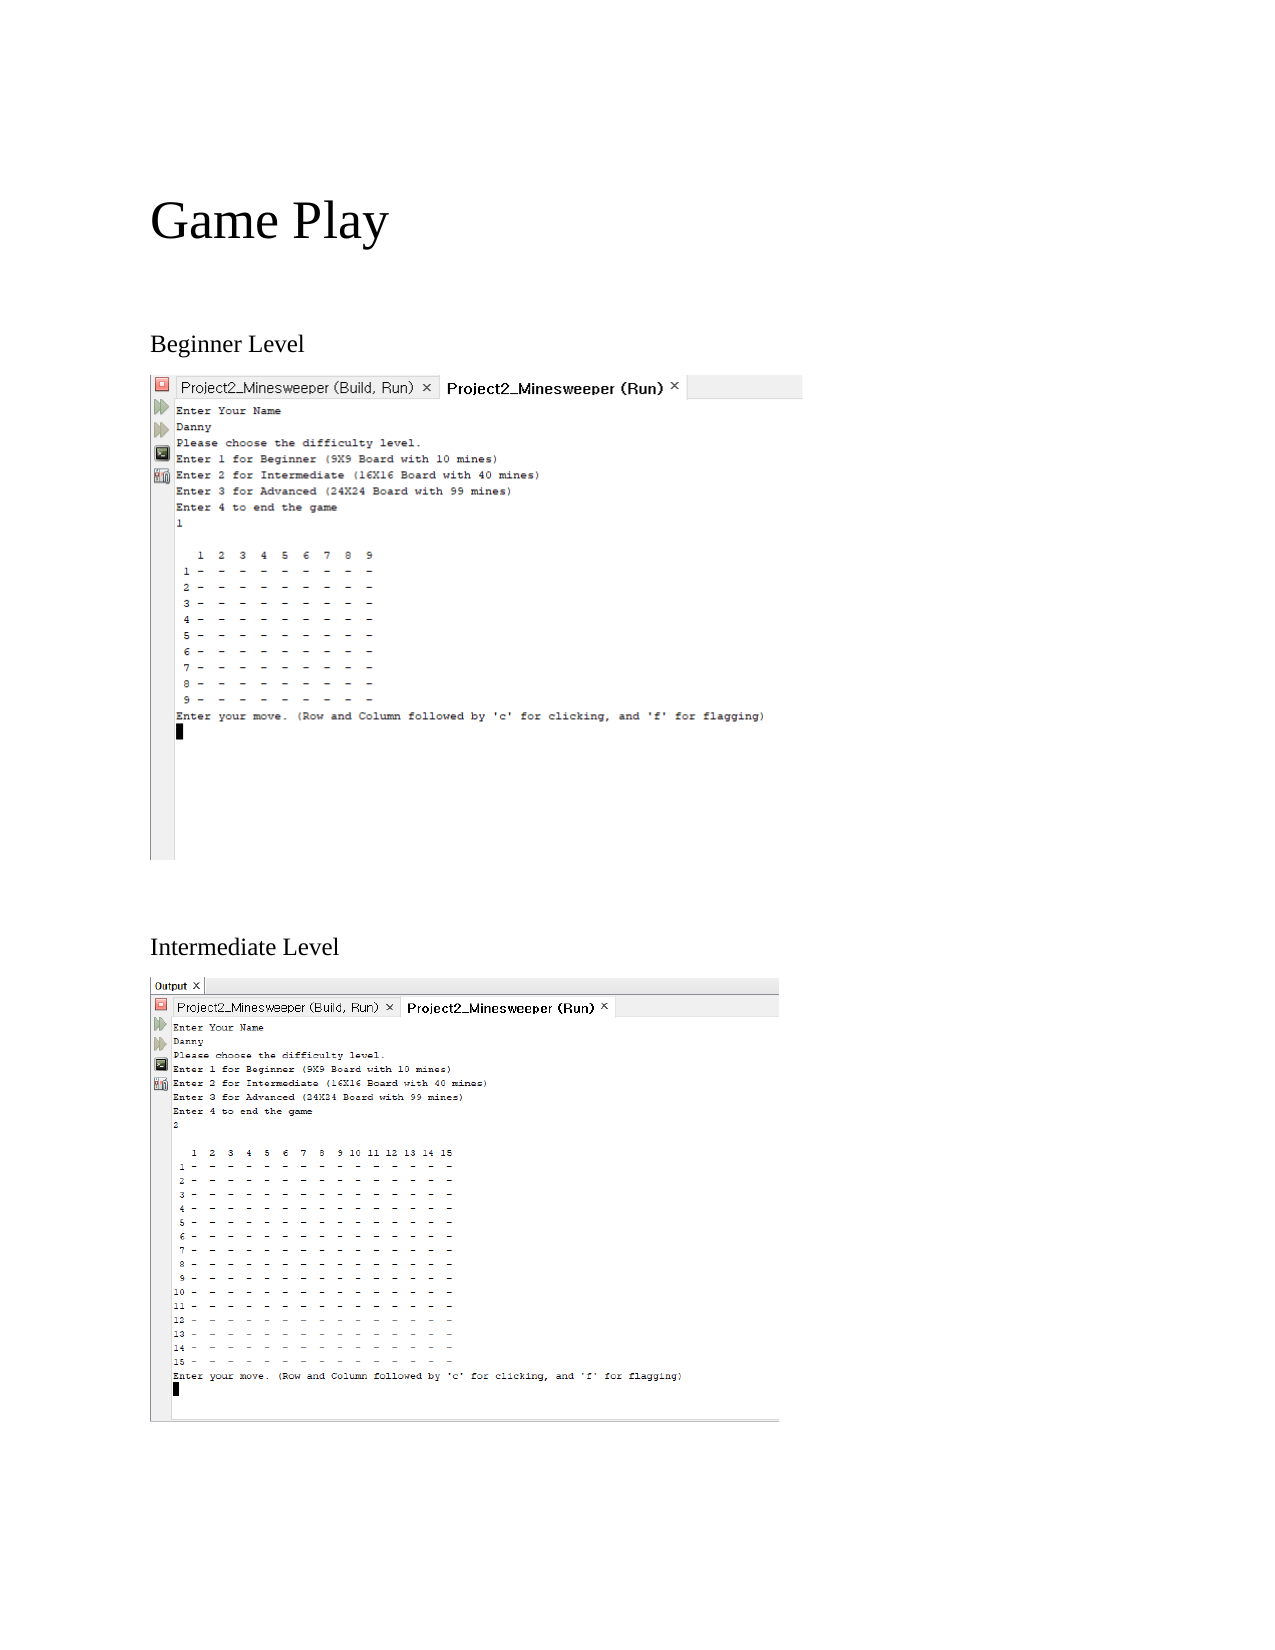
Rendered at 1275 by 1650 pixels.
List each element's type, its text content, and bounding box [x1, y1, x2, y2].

picture [150, 375, 803, 860]
picture [150, 977, 779, 1422]
text Game Play [150, 188, 1125, 251]
text Intermediate Level [150, 932, 1125, 960]
text Beginner Level [150, 329, 1125, 358]
